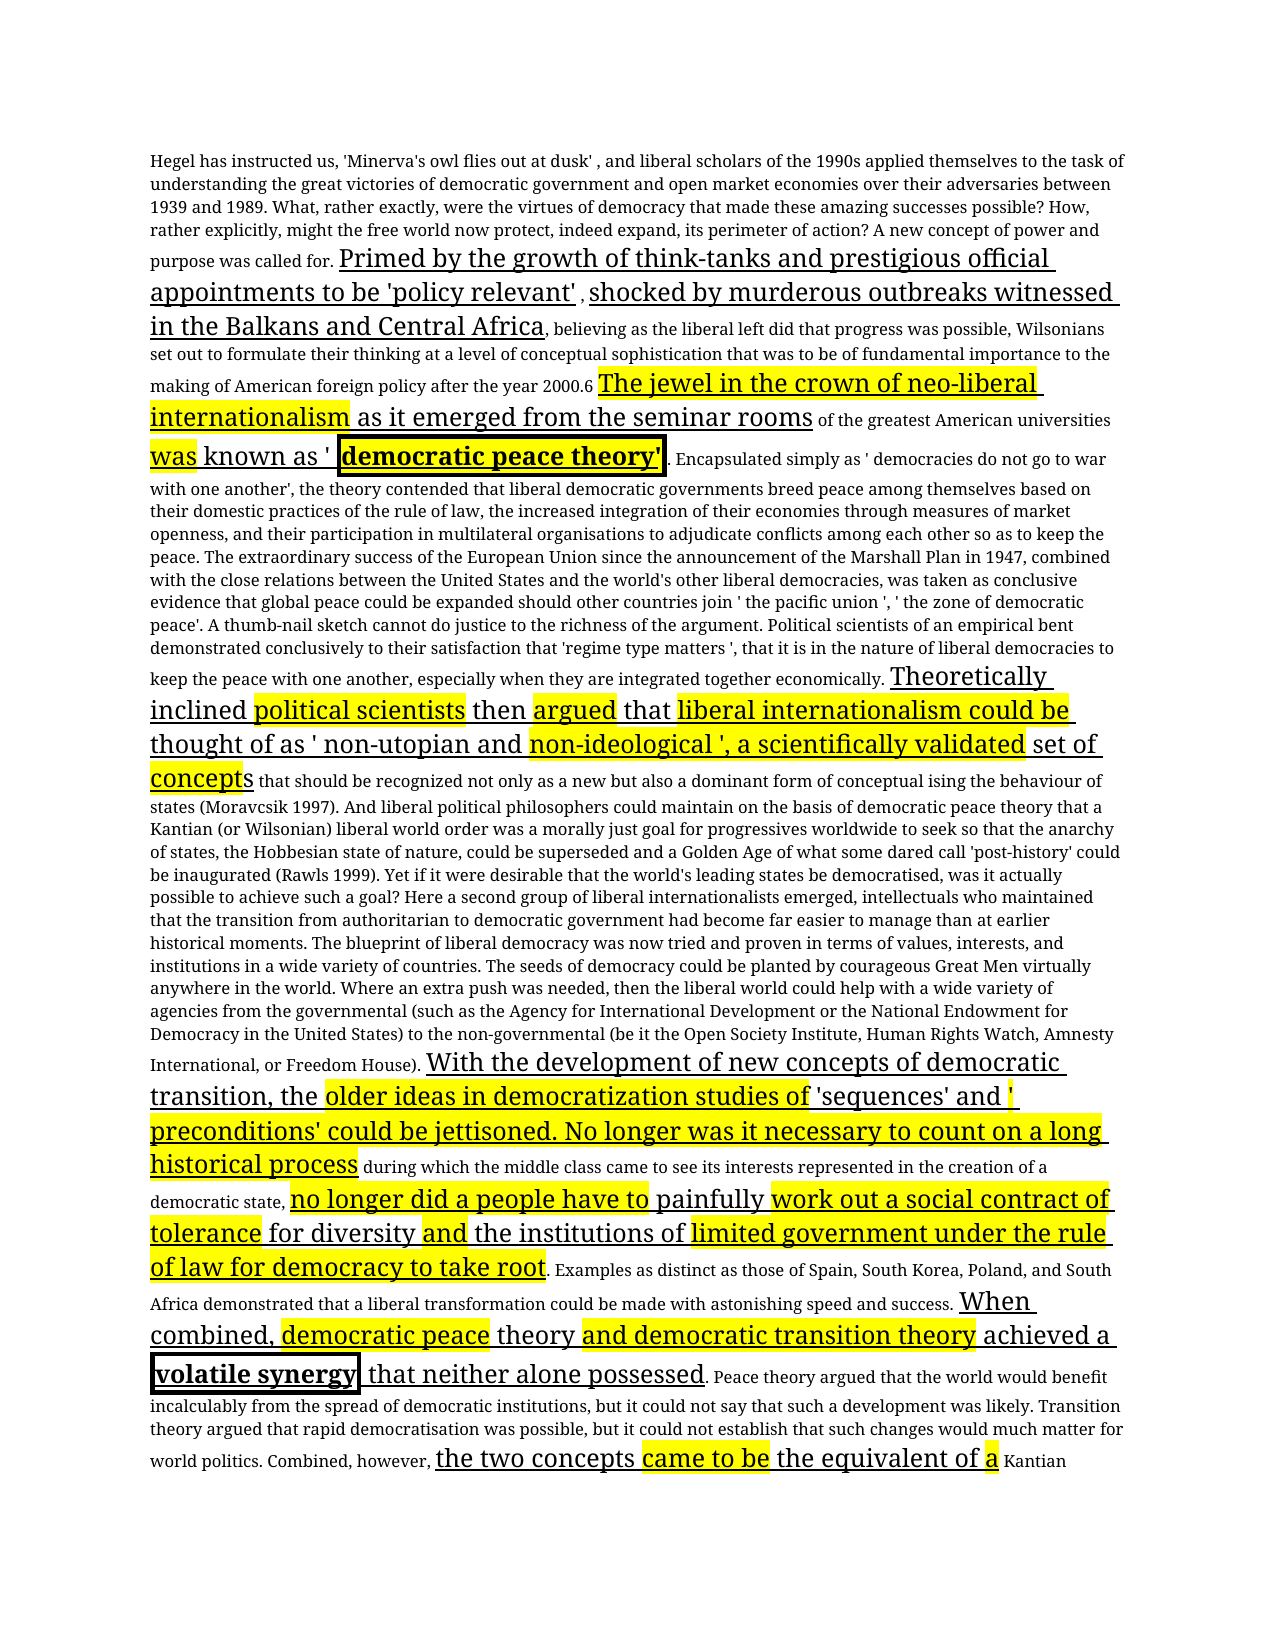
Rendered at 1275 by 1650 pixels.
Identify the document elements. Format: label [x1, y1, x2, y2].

text [150, 150, 1125, 1474]
